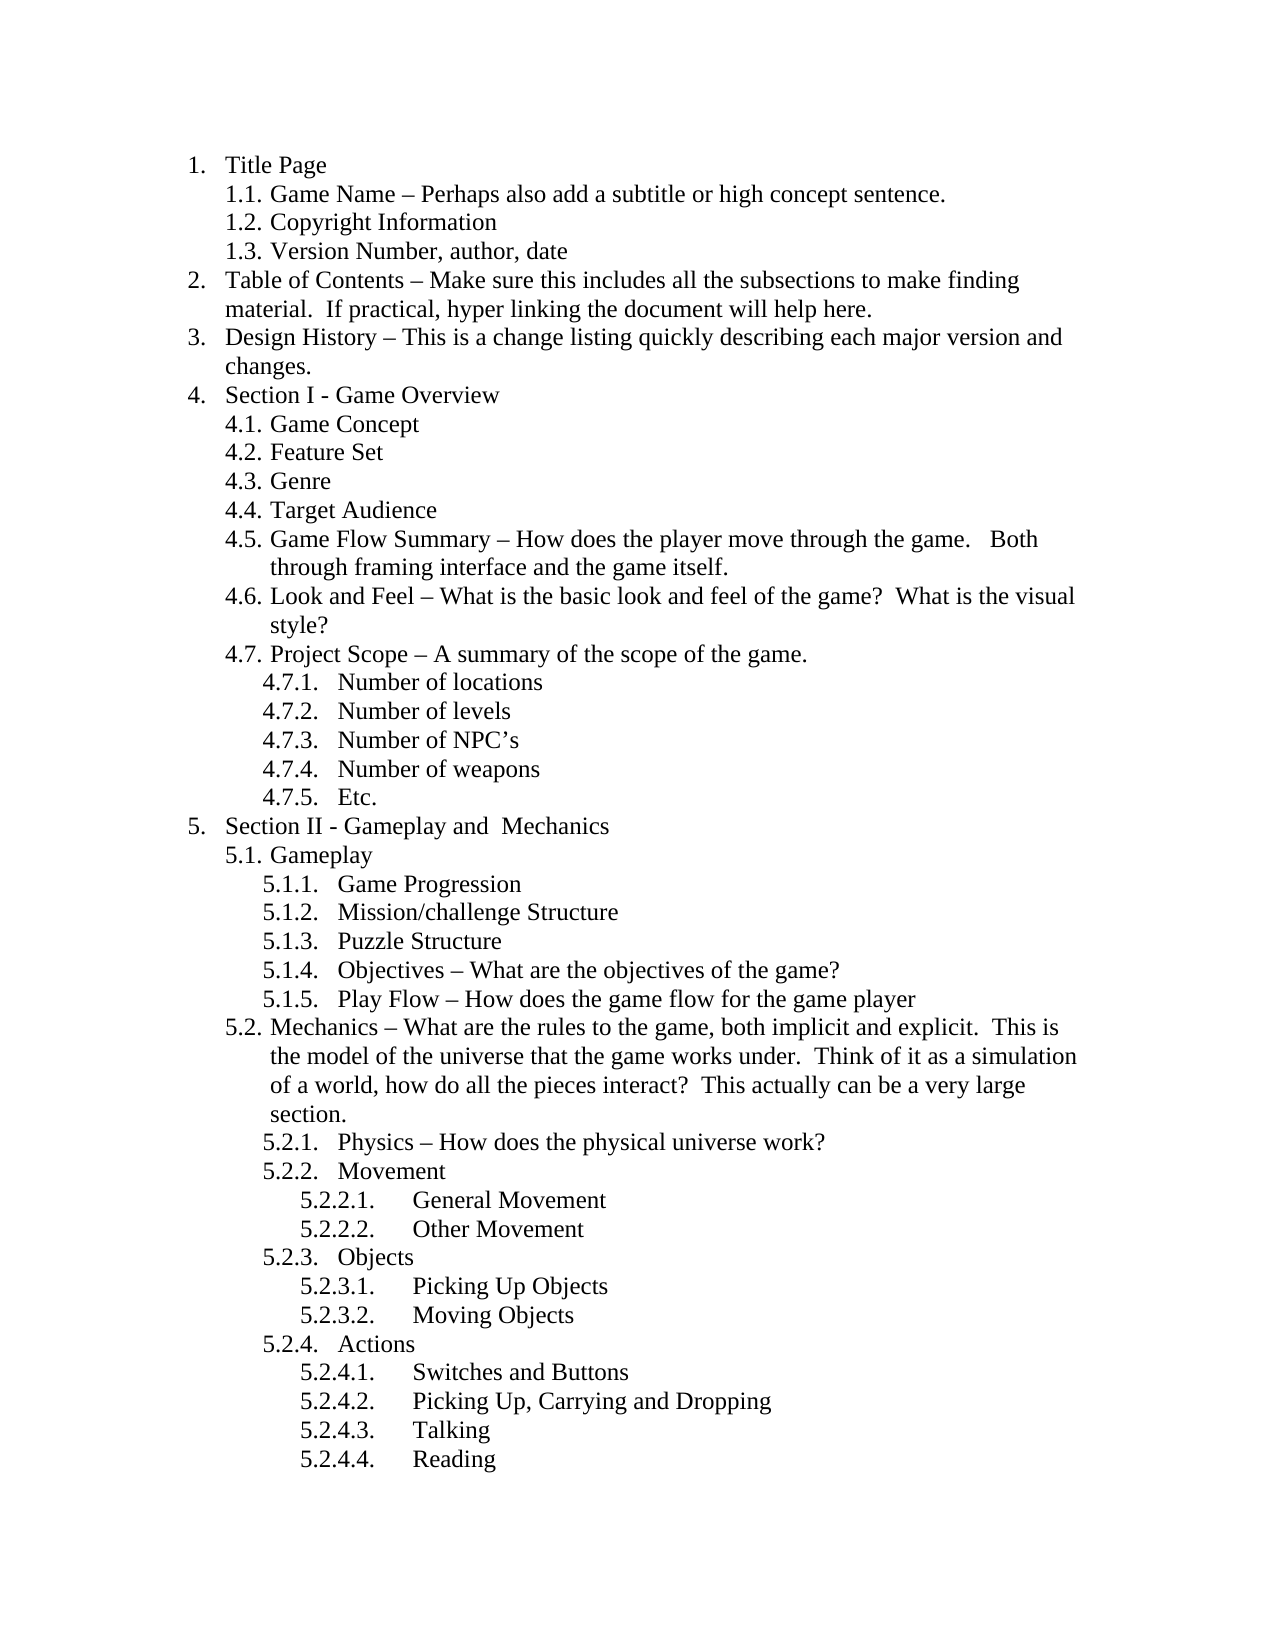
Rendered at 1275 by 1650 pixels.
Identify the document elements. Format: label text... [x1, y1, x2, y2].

list Number of levels [262, 696, 1087, 725]
list Physics – How does the physical universe work? [262, 1127, 1087, 1156]
list Game Concept [225, 409, 1087, 437]
list Reading [300, 1444, 1087, 1472]
list Moving Objects [300, 1300, 1087, 1329]
list General Movement [300, 1185, 1087, 1214]
list Game Flow Summary – How does the player move through the game. Both through framing interface and the game itself. [225, 524, 1087, 581]
list Genre [225, 466, 1087, 495]
list Game Progression [262, 869, 1087, 897]
list Version Number, author, date [225, 236, 1087, 265]
list Objects [262, 1242, 1087, 1271]
list Copyright Information [225, 207, 1087, 236]
list Picking Up Objects [300, 1271, 1087, 1300]
list Movement [262, 1156, 1087, 1185]
list Title Page [187, 150, 1087, 179]
list Mechanics – What are the rules to the game, both implicit and explicit. This is the model of the universe that the game works under. Think of it as a simulation of a world, how do all the pieces interact? This actually can be a very large section. [225, 1012, 1087, 1127]
list Number of NPC’s [262, 725, 1087, 754]
list Talking [300, 1415, 1087, 1444]
list Table of Contents – Make sure this includes all the subsections to make finding material. If practical, hyper linking the document will help here. [187, 265, 1087, 322]
list Puzzle Structure [262, 926, 1087, 955]
list Gameplay [225, 840, 1087, 869]
list Switches and Buttons [300, 1357, 1087, 1386]
list Section II - Gameplay and Mechanics [187, 811, 1087, 840]
list Mission/challenge Structure [262, 897, 1087, 926]
list Look and Feel – What is the basic look and feel of the game? What is the visual style? [225, 581, 1087, 639]
list Number of weapons [262, 754, 1087, 782]
list Other Movement [300, 1214, 1087, 1242]
list Project Scope – A summary of the scope of the game. [225, 639, 1087, 667]
list Section I - Game Overview [187, 380, 1087, 409]
list Design History – This is a change listing quickly describing each major version and changes. [187, 322, 1087, 380]
list Actions [262, 1329, 1087, 1357]
list Objectives – What are the objectives of the game? [262, 955, 1087, 984]
list Number of locations [262, 667, 1087, 696]
list Picking Up, Carrying and Dropping [300, 1386, 1087, 1415]
list Game Name – Perhaps also add a subtitle or high concept sentence. [225, 179, 1087, 207]
list Play Flow – How does the game flow for the game player [262, 984, 1087, 1012]
list Feature Set [225, 437, 1087, 466]
list Target Audience [225, 495, 1087, 524]
list Etc. [262, 782, 1087, 811]
